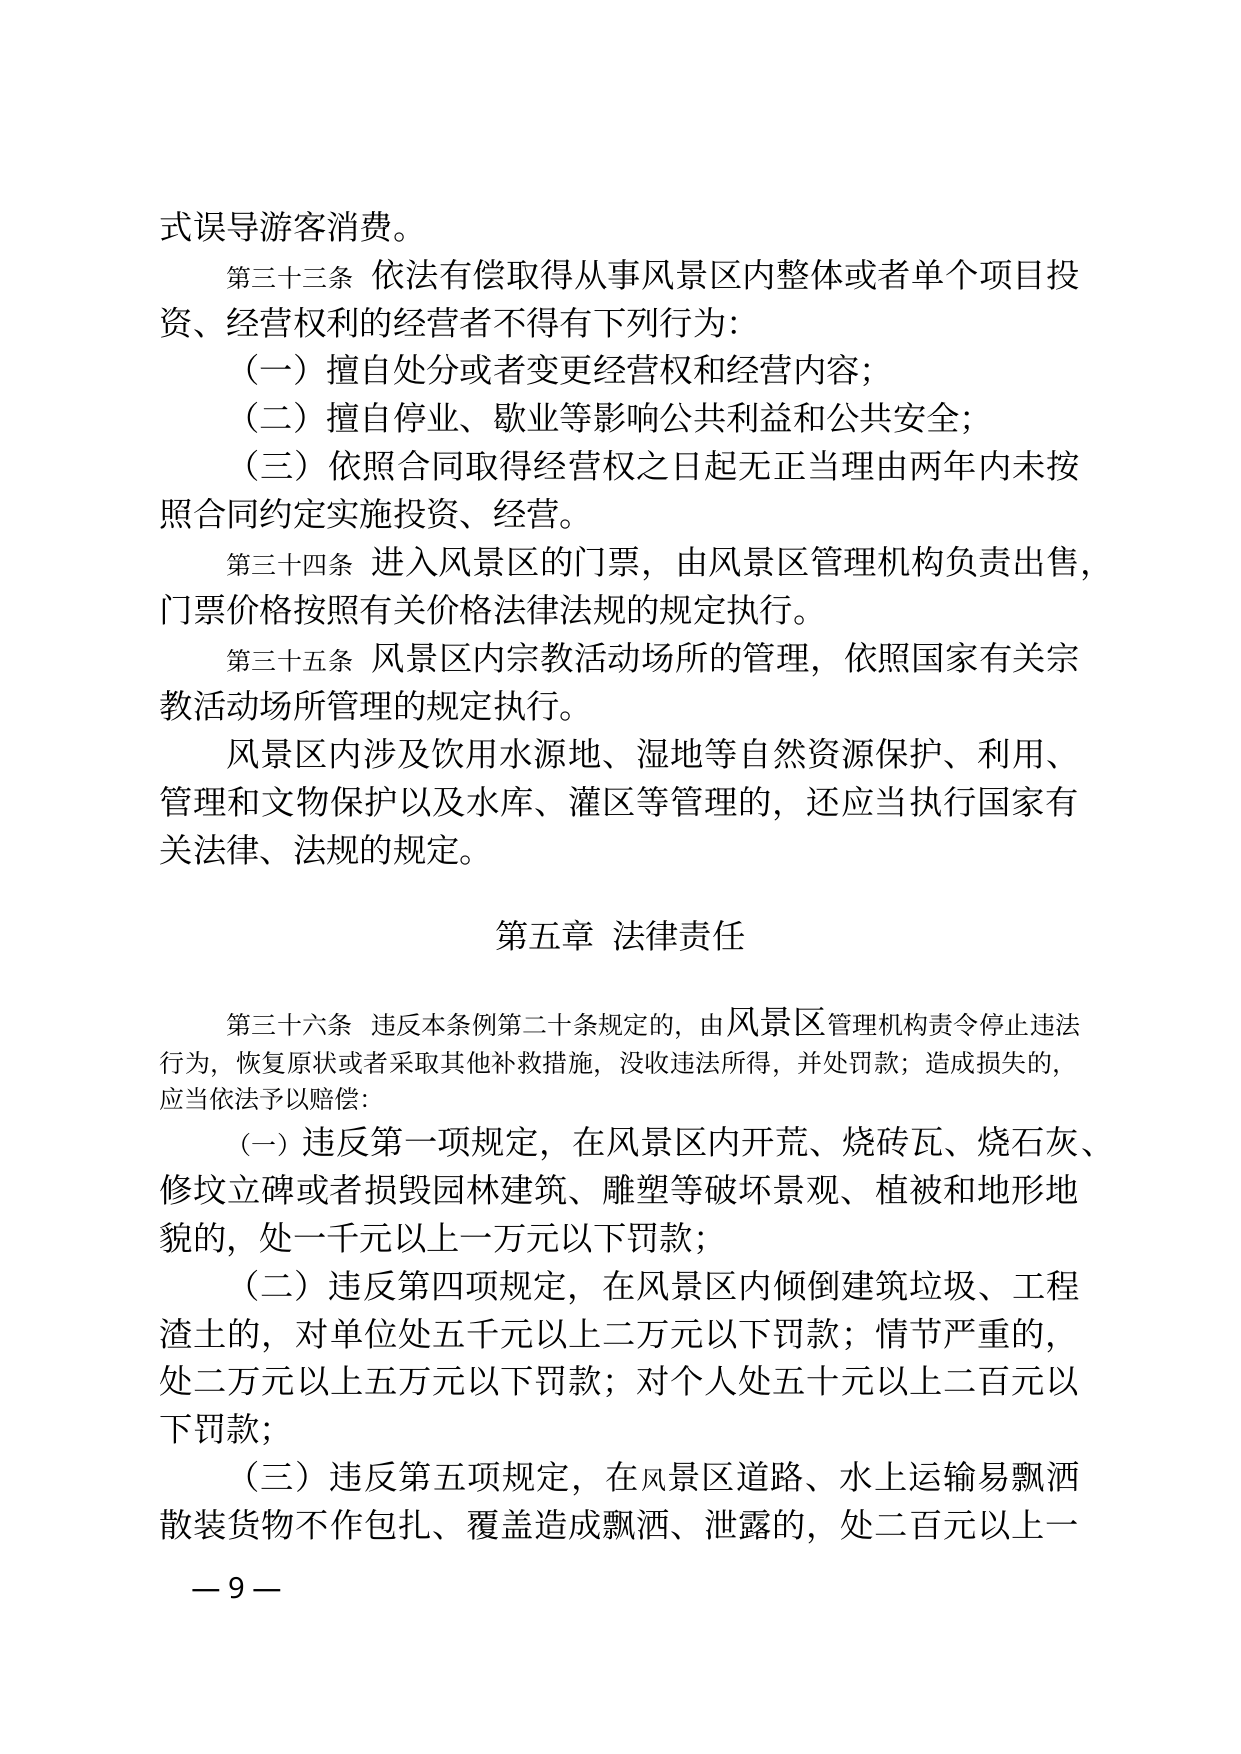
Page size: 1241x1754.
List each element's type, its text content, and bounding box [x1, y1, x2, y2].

text 第三十四条 进入风景区的门票，由风景区管理机构负责出售，门票价格按照有关价格法律法规的规定执行。 [159, 536, 1081, 632]
text （一）违反第一项规定，在风景区内开荒、烧砖瓦、烧石灰、修坟立碑或者损毁园林建筑、雕塑等破坏景观、植被和地形地貌的，处一千元以上一万元以下罚款； [159, 1116, 1081, 1260]
text 第三十五条 风景区内宗教活动场所的管理，依照国家有关宗教活动场所管理的规定执行。 [159, 632, 1081, 728]
text （二）违反第四项规定，在风景区内倾倒建筑垃圾、工程渣土的，对单位处五千元以上二万元以下罚款；情节严重的，处二万元以上五万元以下罚款；对个人处五十元以上二百元以下罚款； [159, 1260, 1081, 1451]
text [159, 201, 1081, 249]
text （一）擅自处分或者变更经营权和经营内容； [159, 344, 1081, 392]
text （三）依照合同取得经营权之日起无正当理由两年内未按照合同约定实施投资、经营。 [159, 440, 1081, 536]
text （二）擅自停业、歇业等影响公共利益和公共安全； [159, 392, 1081, 440]
text 第五章 法律责任 [159, 910, 1081, 958]
text 风景区内涉及饮用水源地、湿地等自然资源保护、利用、管理和文物保护以及水库、灌区等管理的，还应当执行国家有关法律、法规的规定。 [159, 728, 1081, 872]
text 第三十三条 依法有偿取得从事风景区内整体或者单个项目投资、经营权利的经营者不得有下列行为： [159, 249, 1081, 344]
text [159, 1451, 1081, 1547]
text 第三十六条 违反本条例第二十条规定的，由风景区管理机构责令停止违法行为，恢复原状或者采取其他补救措施，没收违法所得，并处罚款；造成损失的，应当依法予以赔偿： [159, 996, 1081, 1116]
